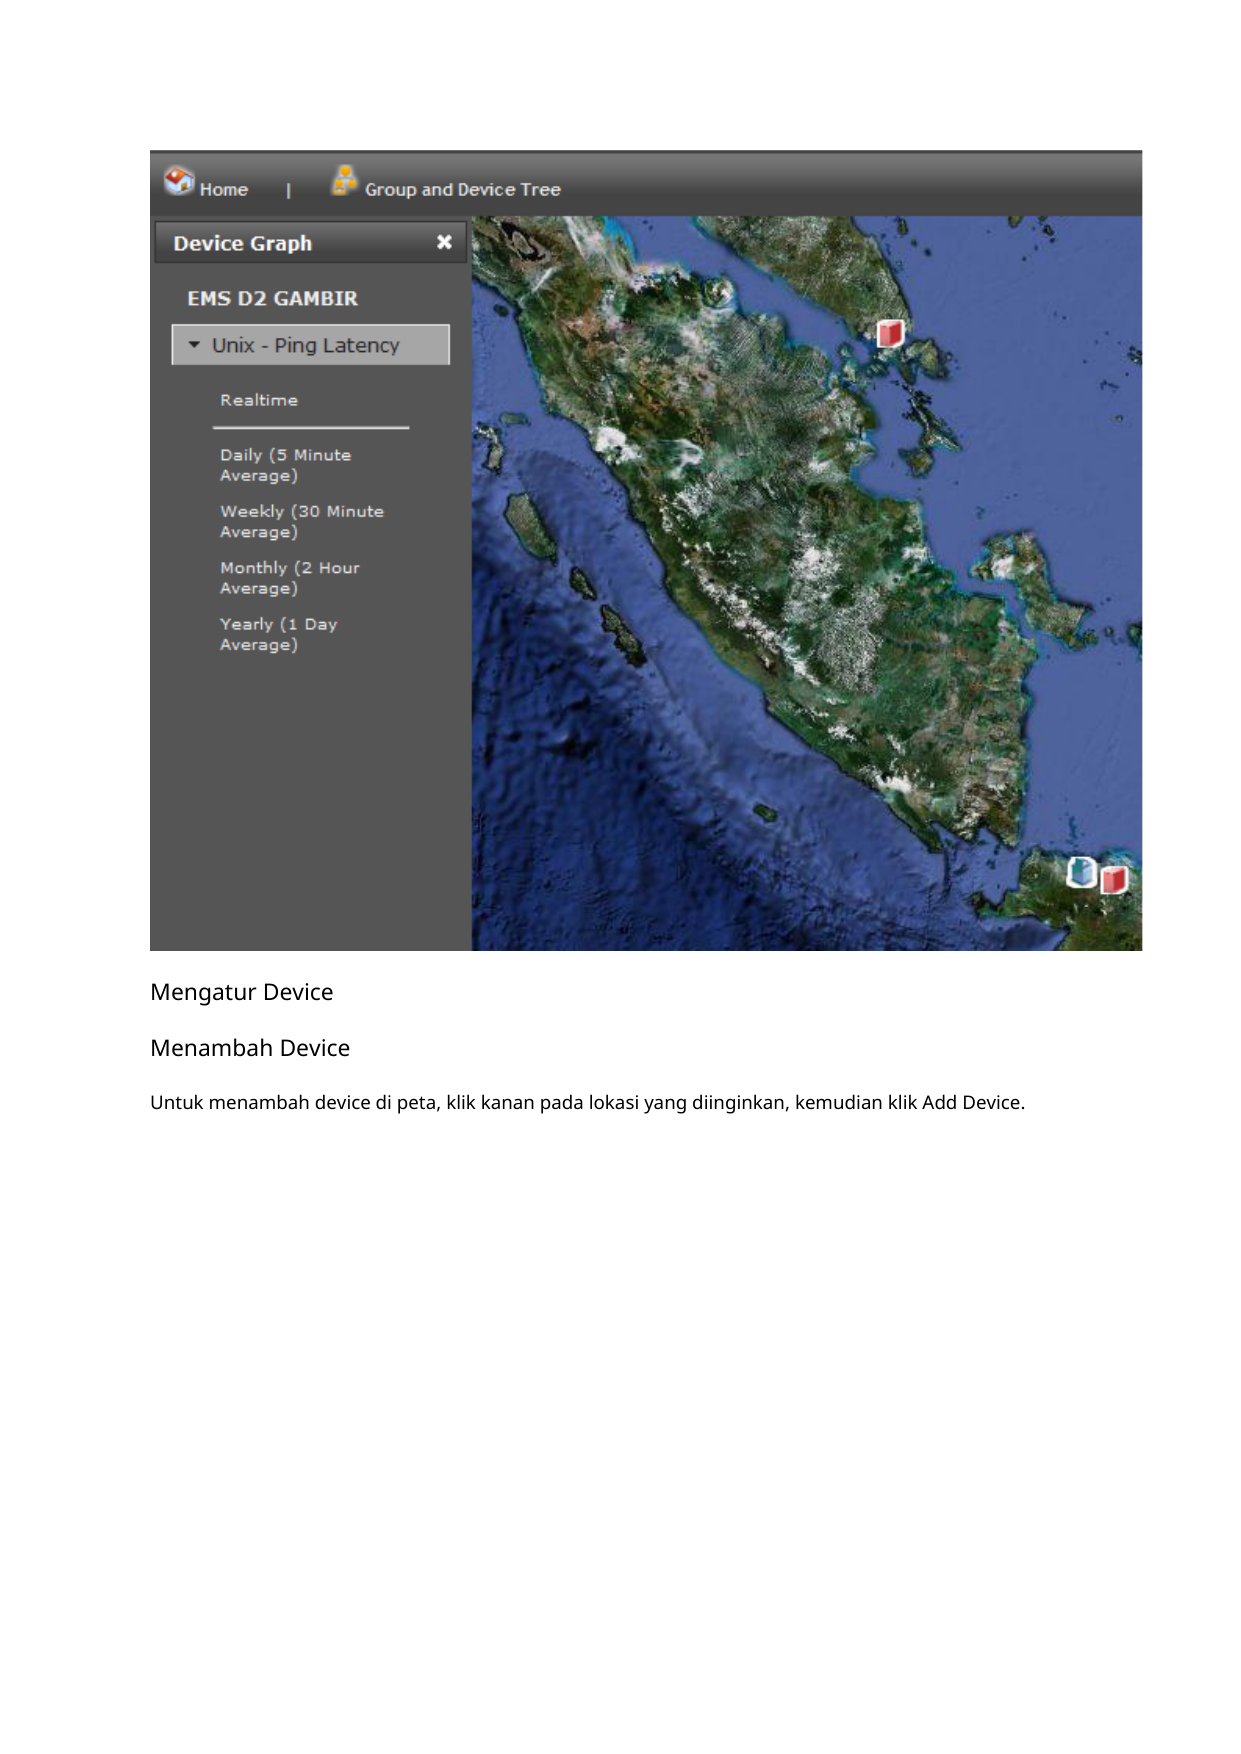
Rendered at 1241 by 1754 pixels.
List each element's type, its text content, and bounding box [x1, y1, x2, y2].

picture [150, 150, 1143, 951]
text Mengatur Device [150, 976, 1090, 1007]
text Untuk menambah device di peta, klik kanan pada lokasi yang diinginkan, kemudian klik Add Device. [150, 1089, 1090, 1115]
text Menambah Device [150, 1032, 1090, 1064]
